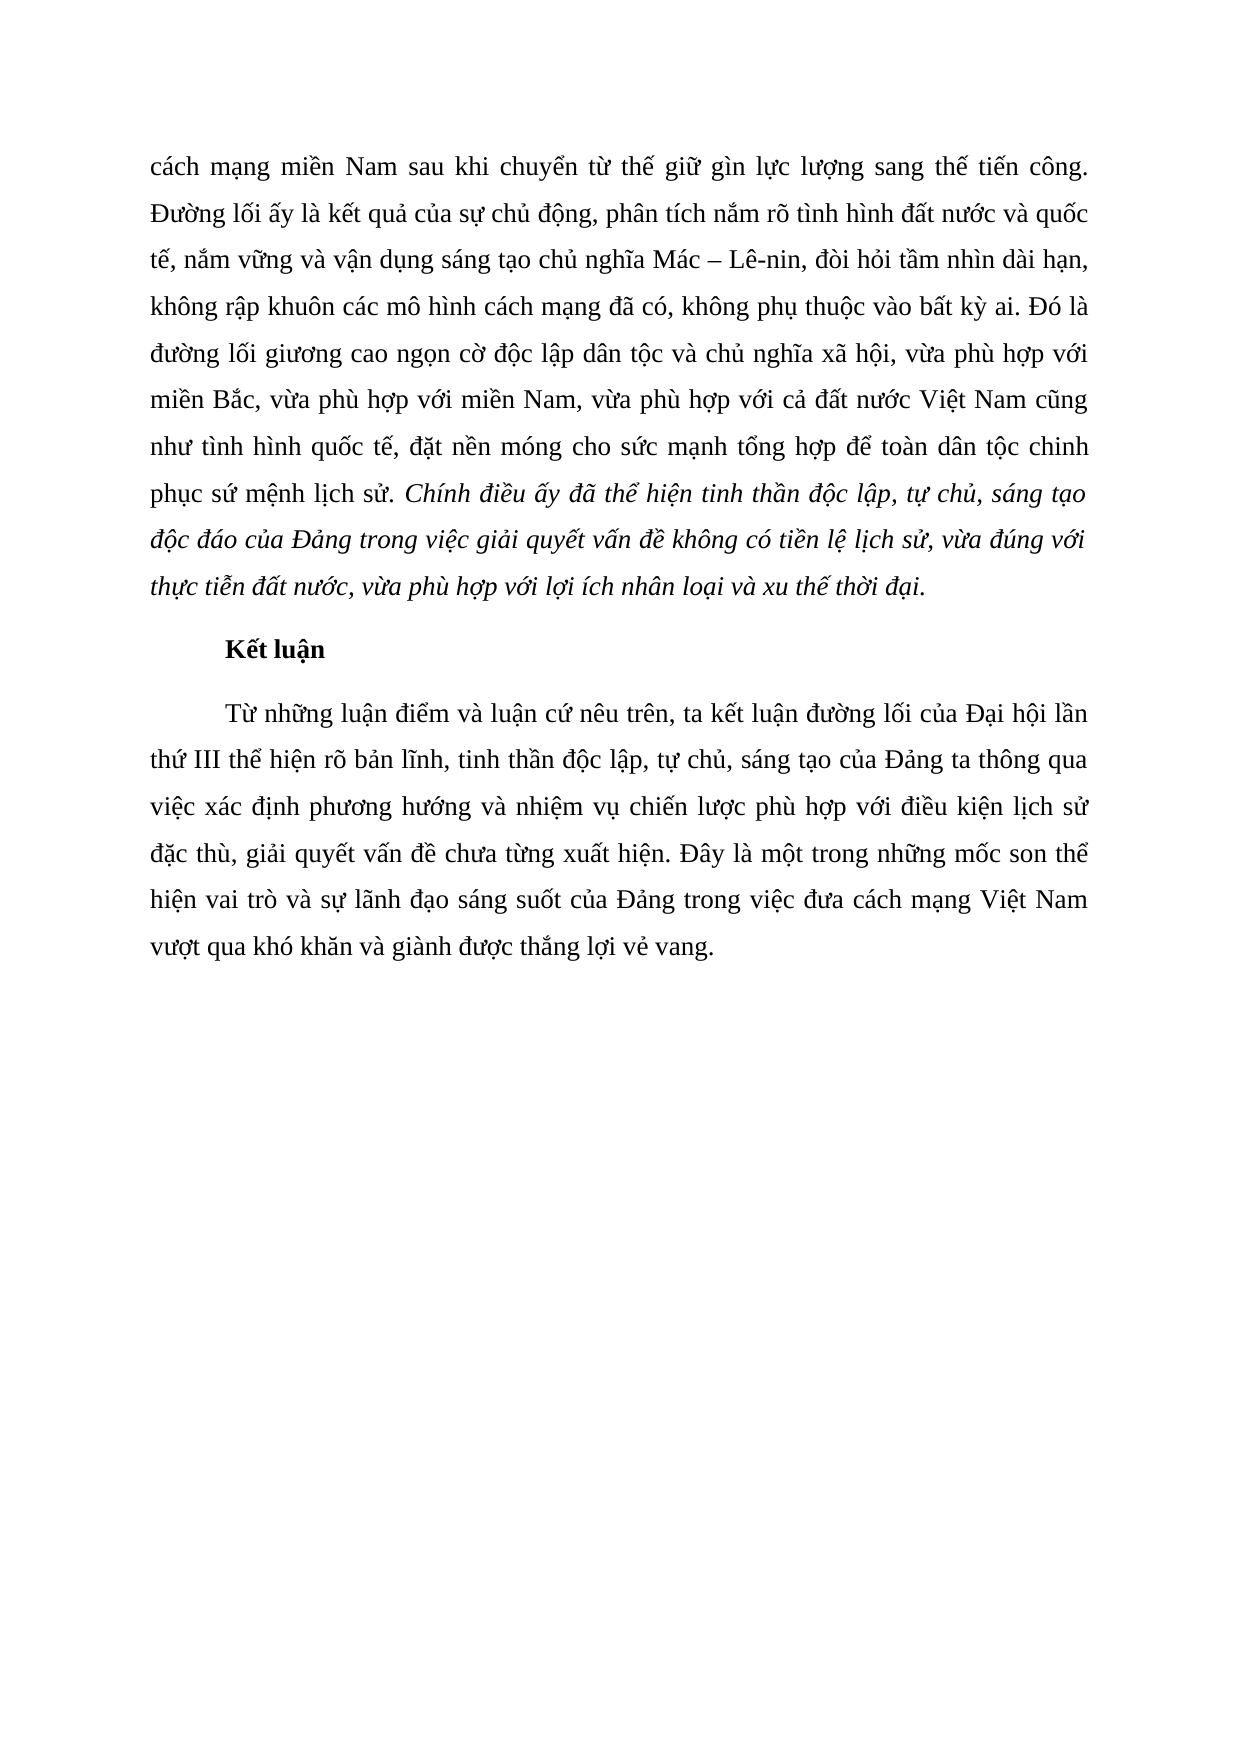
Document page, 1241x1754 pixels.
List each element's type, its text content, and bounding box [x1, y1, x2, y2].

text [150, 150, 1090, 601]
text Kết luận [150, 633, 1090, 664]
text Từ những luận điểm và luận cứ nêu trên, ta kết luận đường lối của Đại hội lần thứ III thể hiện rõ bản lĩnh, tinh thần độc lập, tự chủ, sáng tạo của Đảng ta thông qua việc xác định phương hướng và nhiệm vụ chiến lược phù hợp với điều kiện lịch sử đặc thù, giải quyết vấn đề chưa từng xuất hiện. Đây là một trong những mốc son thể hiện vai trò và sự lãnh đạo sáng suốt của Đảng trong việc đưa cách mạng Việt Nam vượt qua khó khăn và giành được thắng lợi vẻ vang. [150, 697, 1090, 961]
